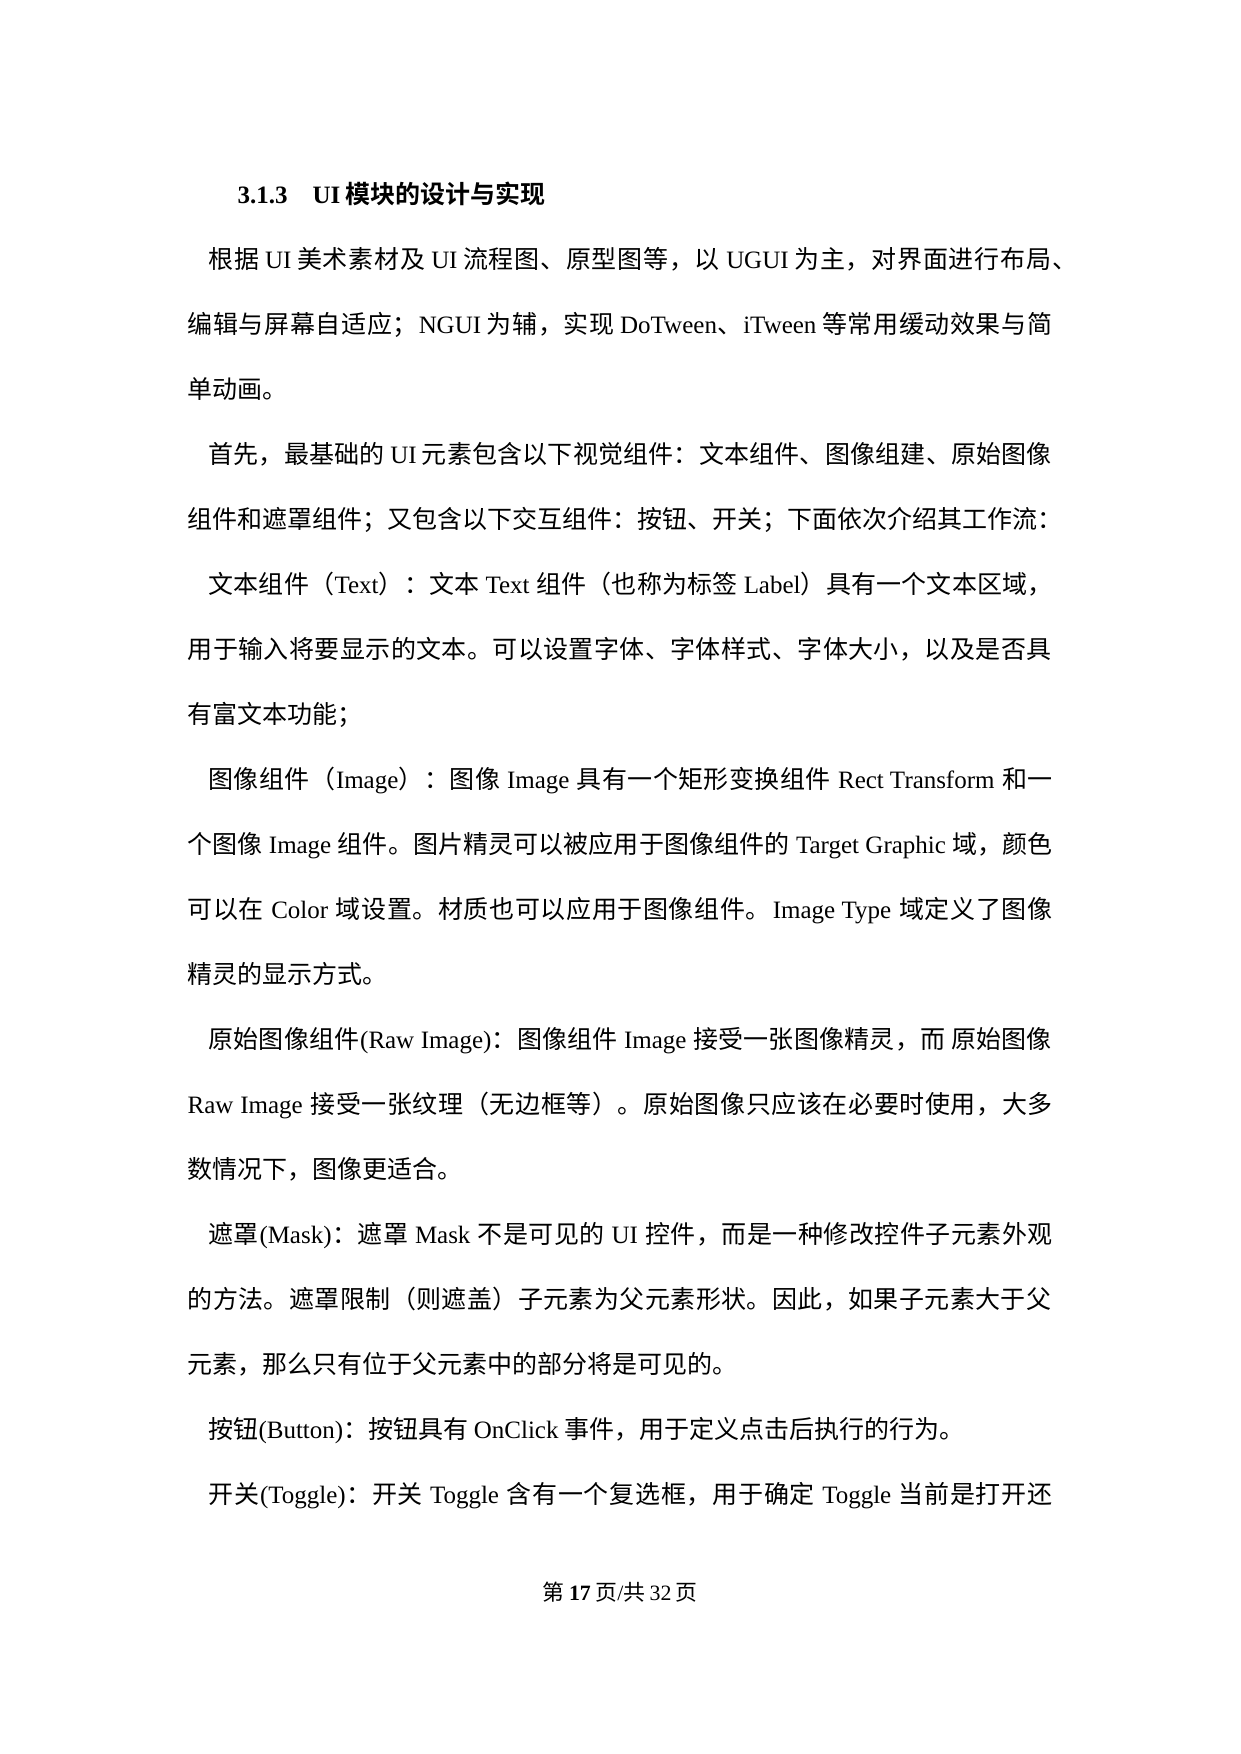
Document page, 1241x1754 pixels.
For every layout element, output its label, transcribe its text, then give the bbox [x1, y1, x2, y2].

text 原始图像组件(Raw Image)：图像组件 Image 接受一张图像精灵，而 原始图像 Raw Image 接受一张纹理（无边框等）。原始图像只应该在必要时使用，大多数情况下，图像更适合。 [187, 1005, 1053, 1200]
text 根据UI美术素材及UI流程图、原型图等，以UGUI为主，对界面进行布局、编辑与屏幕自适应；NGUI为辅，实现DoTween、iTween等常用缓动效果与简单动画。 [187, 225, 1053, 420]
text 文本组件（Text）：文本 Text 组件（也称为标签 Label）具有一个文本区域，用于输入将要显示的文本。可以设置字体、字体样式、字体大小，以及是否具有富文本功能； [187, 550, 1053, 745]
subtitle UI模块的设计与实现 [237, 160, 1053, 225]
text 开关(Toggle)：开关 Toggle 含有一个复选框，用于确定 Toggle 当前是打开还是关闭的。当用户点击 Toggle，它的值被反转，并且相应的打开或关闭视觉标记。它还具有一个 OnValueCHanged 事件，用于定义值被改变时执行的行为。 [187, 1460, 1053, 1525]
text 首先，最基础的UI元素包含以下视觉组件：文本组件、图像组建、原始图像组件和遮罩组件；又包含以下交互组件：按钮、开关；下面依次介绍其工作流： [187, 420, 1053, 550]
text 图像组件（Image）：图像 Image 具有一个矩形变换组件 Rect Transform 和一个图像 Image 组件。图片精灵可以被应用于图像组件的 Target Graphic 域，颜色可以在 Color 域设置。材质也可以应用于图像组件。Image Type 域定义了图像精灵的显示方式。 [187, 745, 1053, 1005]
text 按钮(Button)：按钮具有 OnClick 事件，用于定义点击后执行的行为。 [187, 1395, 1053, 1460]
text 遮罩(Mask)：遮罩 Mask 不是可见的 UI 控件，而是一种修改控件子元素外观的方法。遮罩限制（则遮盖）子元素为父元素形状。因此，如果子元素大于父元素，那么只有位于父元素中的部分将是可见的。 [187, 1200, 1053, 1395]
